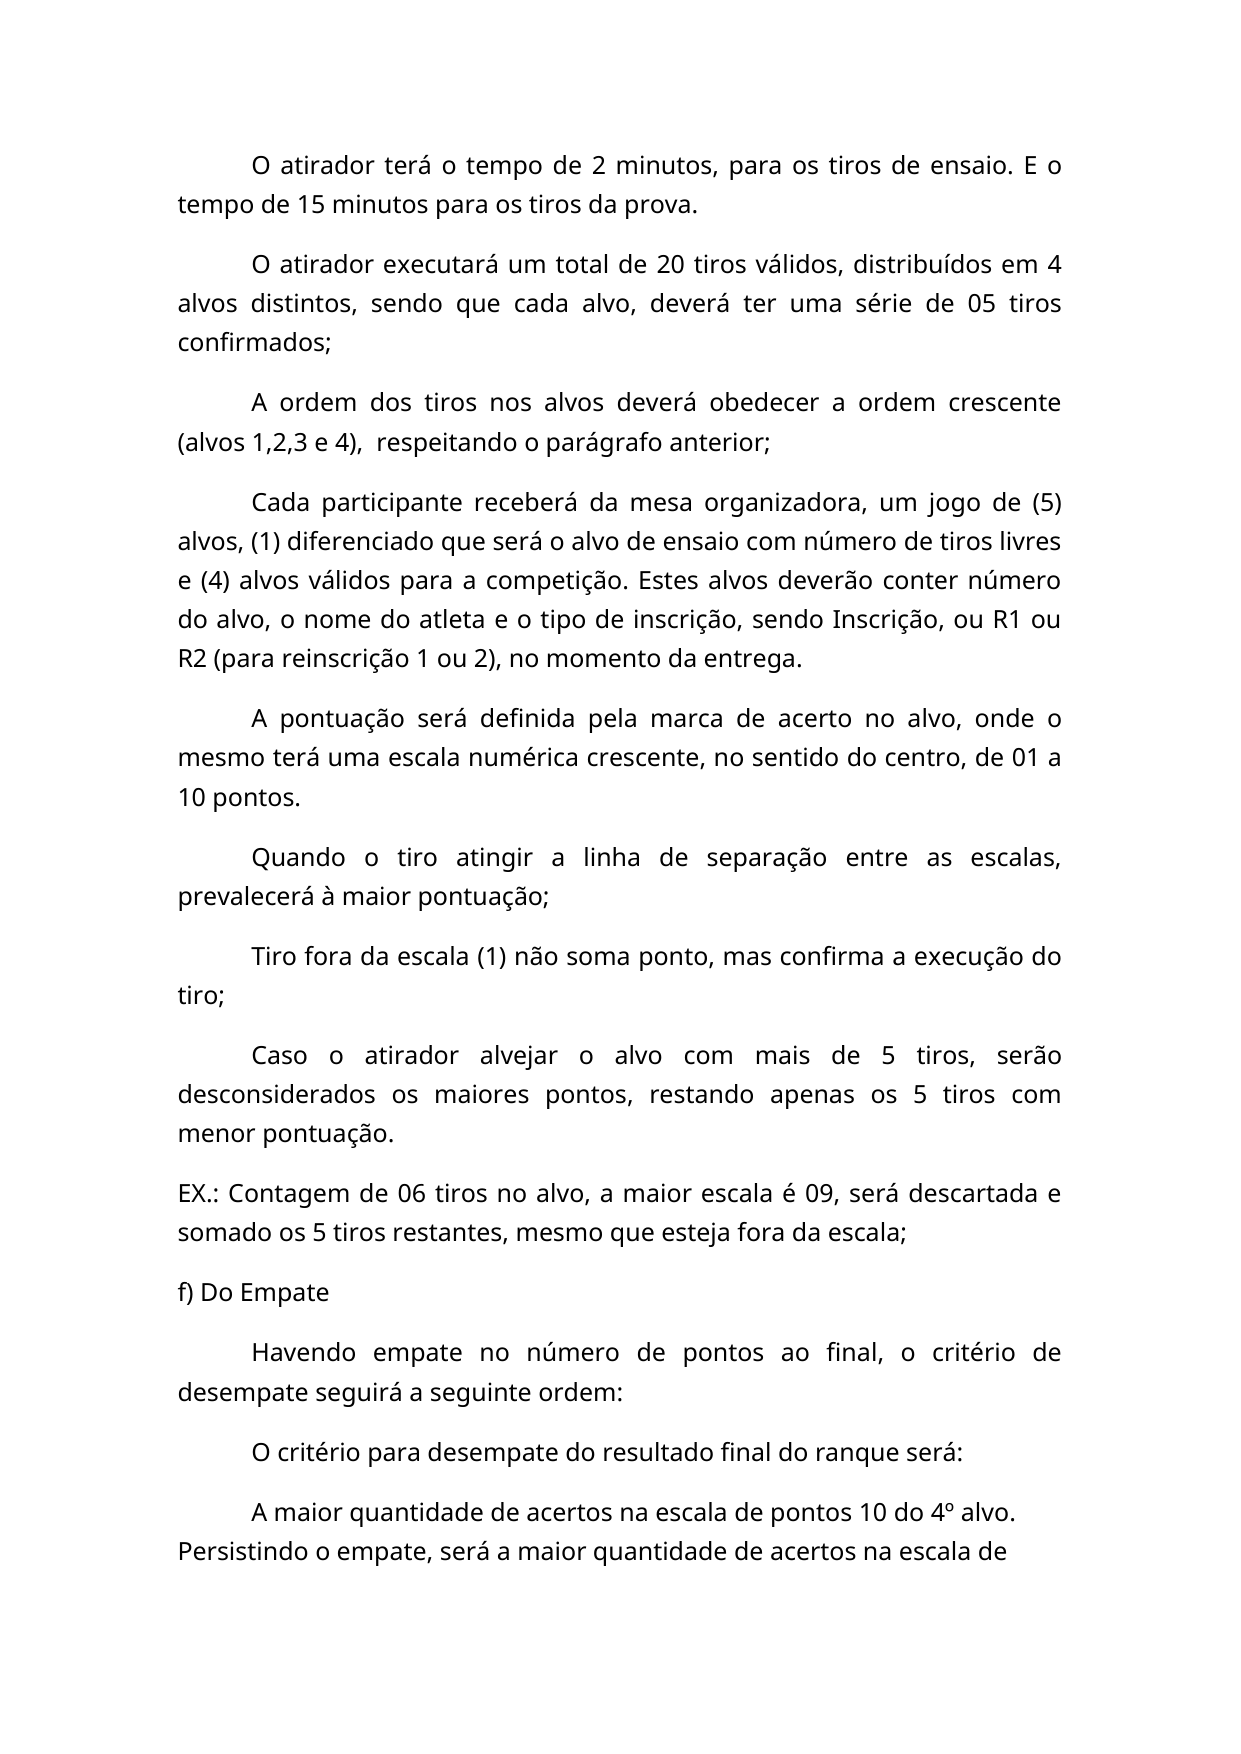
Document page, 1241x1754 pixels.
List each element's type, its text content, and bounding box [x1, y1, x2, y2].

text A ordem dos tiros nos alvos deverá obedecer a ordem crescente (alvos 1,2,3 e 4), respeitando o parágrafo anterior; [177, 385, 1063, 458]
text Caso o atirador alvejar o alvo com mais de 5 tiros, serão desconsiderados os maiores pontos, restando apenas os 5 tiros com menor pontuação. [177, 1038, 1063, 1150]
text Quando o tiro atingir a linha de separação entre as escalas, prevalecerá à maior pontuação; [177, 839, 1063, 912]
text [177, 1494, 1063, 1567]
text Tiro fora da escala (1) não soma ponto, mas confirma a execução do tiro; [177, 938, 1063, 1012]
text Cada participante receberá da mesa organizadora, um jogo de (5) alvos, (1) diferenciado que será o alvo de ensaio com número de tiros livres e (4) alvos válidos para a competição. Estes alvos deverão conter número do alvo, o nome do atleta e o tipo de inscrição, sendo Inscrição, ou R1 ou R2 (para reinscrição 1 ou 2), no momento da entrega. [177, 484, 1063, 675]
text O atirador executará um total de 20 tiros válidos, distribuídos em 4 alvos distintos, sendo que cada alvo, deverá ter uma série de 05 tiros confirmados; [177, 247, 1063, 359]
text O atirador terá o tempo de 2 minutos, para os tiros de ensaio. E o tempo de 15 minutos para os tiros da prova. [177, 148, 1063, 221]
text A pontuação será definida pela marca de acerto no alvo, onde o mesmo terá uma escala numérica crescente, no sentido do centro, de 01 a 10 pontos. [177, 701, 1063, 813]
text Havendo empate no número de pontos ao final, o critério de desempate seguirá a seguinte ordem: [177, 1335, 1063, 1408]
text f) Do Empate [177, 1275, 1063, 1309]
text EX.: Contagem de 06 tiros no alvo, a maior escala é 09, será descartada e somado os 5 tiros restantes, mesmo que esteja fora da escala; [177, 1176, 1063, 1249]
text O critério para desempate do resultado final do ranque será: [177, 1434, 1063, 1468]
